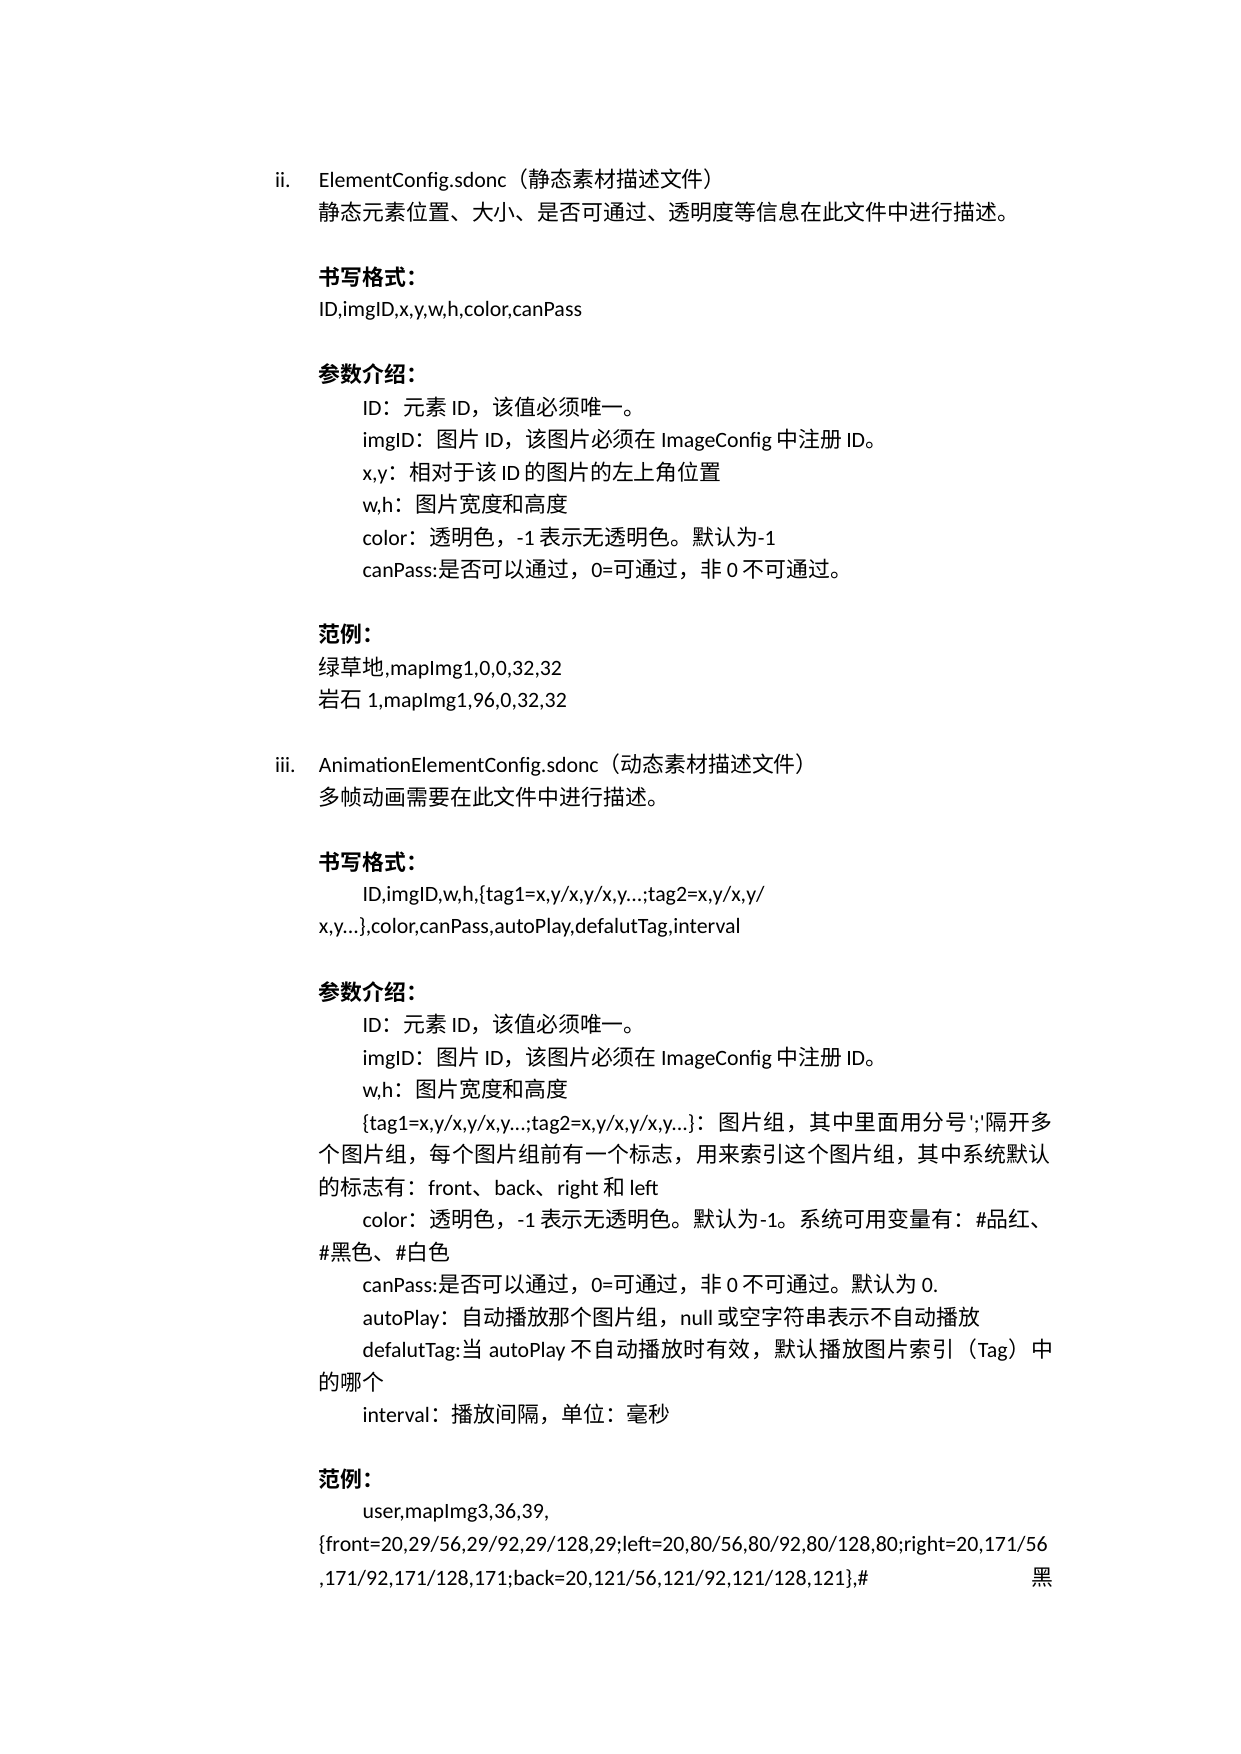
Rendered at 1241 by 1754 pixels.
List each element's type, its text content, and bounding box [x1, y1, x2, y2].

list color：透明色，-1表示无透明色。默认为-1。系统可用变量有：#品红、#黑色、#白色 [319, 1202, 1053, 1267]
list 书写格式： [275, 259, 1053, 292]
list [319, 1494, 1053, 1592]
list 静态元素位置、大小、是否可通过、透明度等信息在此文件中进行描述。 [275, 194, 1053, 227]
list canPass:是否可以通过，0=可通过，非0不可通过。默认为0. [319, 1267, 1053, 1299]
list color：透明色，-1表示无透明色。默认为-1 [319, 519, 1053, 552]
list x,y：相对于该ID的图片的左上角位置 [319, 454, 1053, 487]
list w,h：图片宽度和高度 [319, 487, 1053, 519]
list {tag1=x,y/x,y/x,y...;tag2=x,y/x,y/x,y...}：图片组，其中里面用分号';'隔开多个图片组，每个图片组前有一个标志，用来索引这个图片组，其中系统默认的标志有：front、back、right和left [319, 1104, 1053, 1202]
list 参数介绍： [275, 357, 1053, 389]
list ID,imgID,w,h,{tag1=x,y/x,y/x,y...;tag2=x,y/x,y/x,y...},color,canPass,autoPlay,defalutTag,interval [319, 877, 1053, 942]
list 绿草地,mapImg1,0,0,32,32 [275, 649, 1053, 682]
list ID：元素ID，该值必须唯一。 [319, 389, 1053, 422]
list AnimationElementConfig.sdonc（动态素材描述文件） [275, 747, 1053, 779]
list ElementConfig.sdonc（静态素材描述文件） [275, 162, 1053, 194]
list w,h：图片宽度和高度 [319, 1072, 1053, 1104]
list 岩石1,mapImg1,96,0,32,32 [275, 682, 1053, 714]
list 范例： [275, 1462, 1053, 1494]
list imgID：图片ID，该图片必须在ImageConfig中注册ID。 [319, 1039, 1053, 1072]
list 参数介绍： [275, 974, 1053, 1007]
list imgID：图片ID，该图片必须在ImageConfig中注册ID。 [319, 422, 1053, 454]
list 多帧动画需要在此文件中进行描述。 [319, 779, 1053, 812]
list 范例： [275, 617, 1053, 649]
list ID,imgID,x,y,w,h,color,canPass [275, 292, 1053, 324]
list interval：播放间隔，单位：毫秒 [319, 1397, 1053, 1429]
list autoPlay：自动播放那个图片组，null或空字符串表示不自动播放 [319, 1299, 1053, 1332]
list canPass:是否可以通过，0=可通过，非0不可通过。 [319, 552, 1053, 584]
list ID：元素ID，该值必须唯一。 [319, 1007, 1053, 1039]
list 书写格式： [275, 844, 1053, 877]
list defalutTag:当autoPlay不自动播放时有效，默认播放图片索引（Tag）中的哪个 [319, 1332, 1053, 1397]
